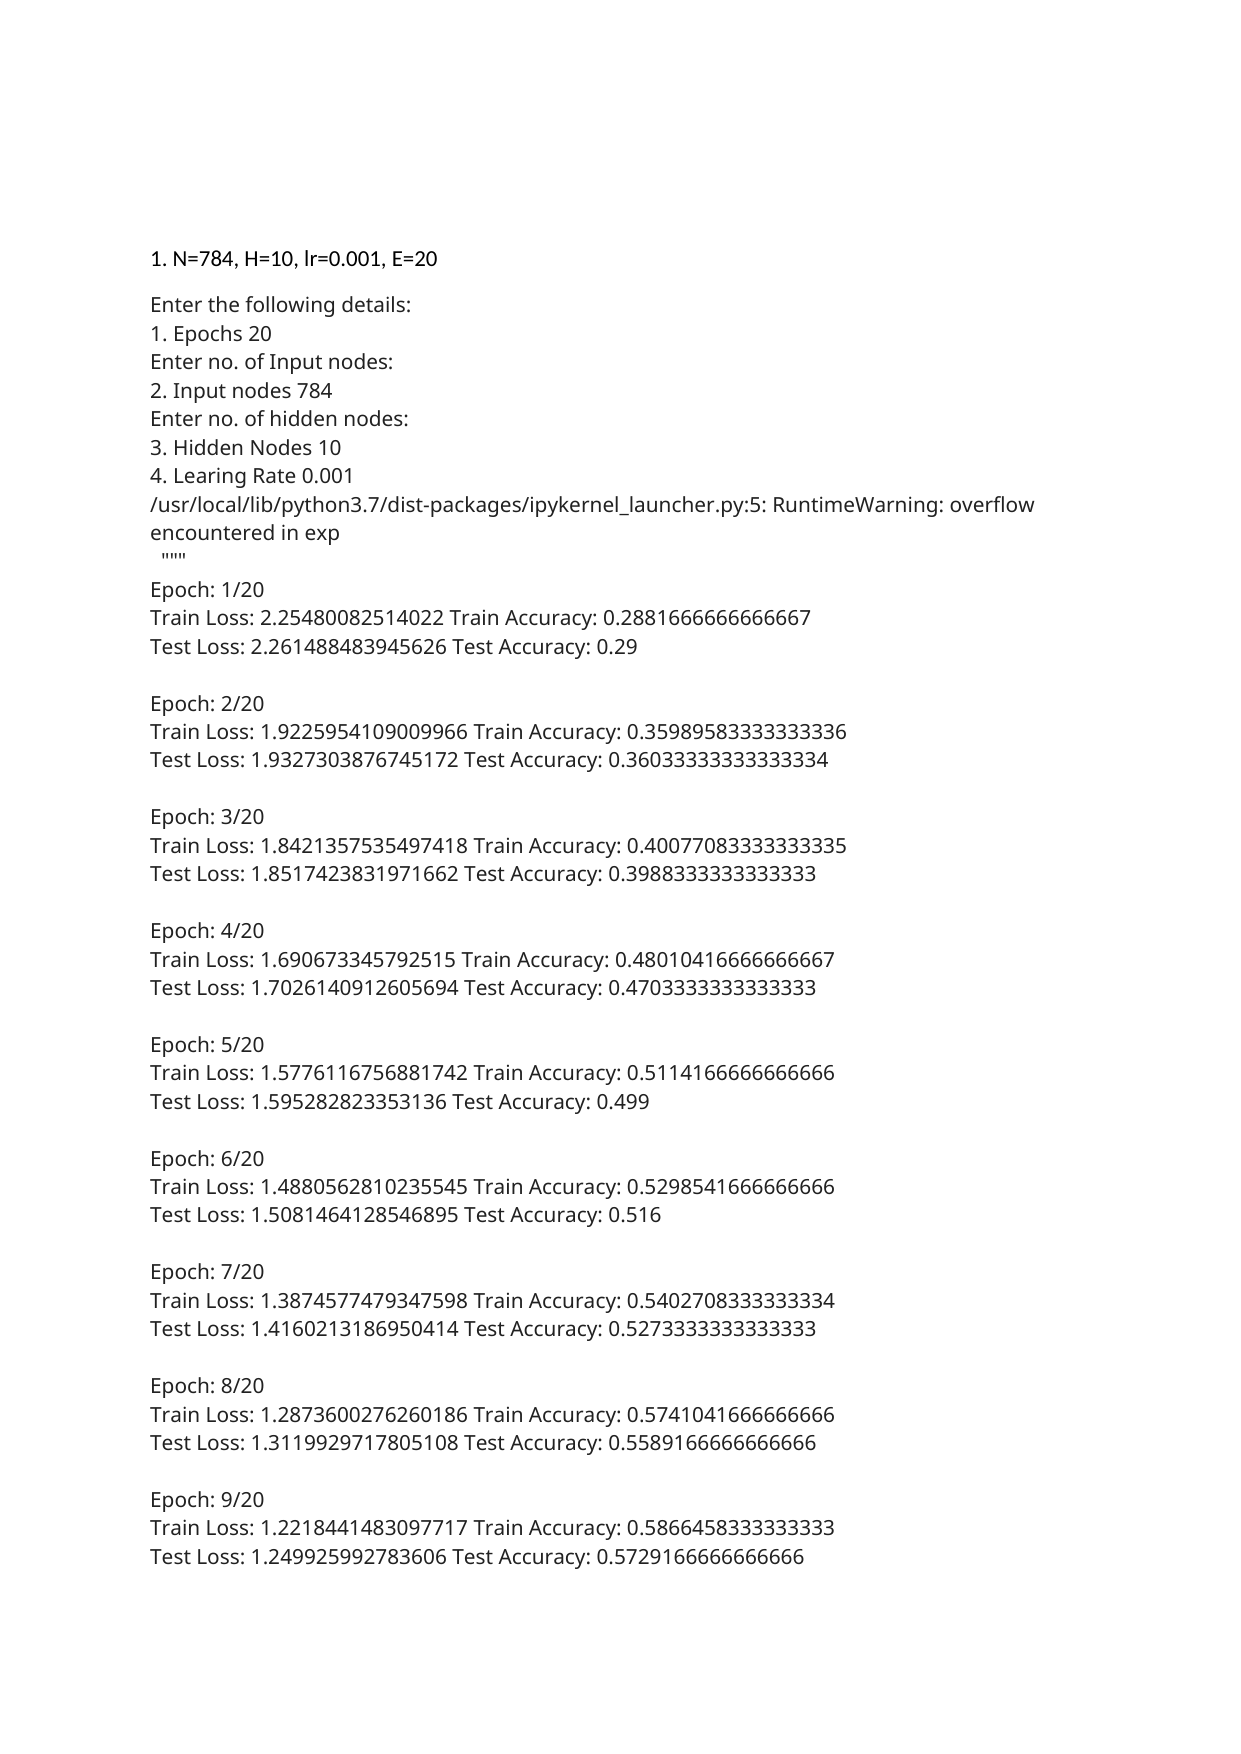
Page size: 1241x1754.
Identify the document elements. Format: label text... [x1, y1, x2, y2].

text """ [150, 547, 1090, 575]
text 1. Epochs 20 [150, 319, 1090, 347]
text Enter no. of Input nodes: [150, 347, 1090, 376]
text Train Loss: 1.4880562810235545 Train Accuracy: 0.5298541666666666 [150, 1172, 1090, 1201]
text 3. Hidden Nodes 10 [150, 433, 1090, 461]
text Test Loss: 1.249925992783606 Test Accuracy: 0.5729166666666666 [150, 1542, 1090, 1570]
text /usr/local/lib/python3.7/dist-packages/ipykernel_launcher.py:5: RuntimeWarning: overflow encountered in exp [150, 490, 1090, 547]
text Test Loss: 1.3119929717805108 Test Accuracy: 0.5589166666666666 [150, 1428, 1090, 1457]
text Epoch: 3/20 [150, 802, 1090, 831]
text Test Loss: 2.261488483945626 Test Accuracy: 0.29 [150, 632, 1090, 660]
text Epoch: 8/20 [150, 1371, 1090, 1400]
text Train Loss: 1.8421357535497418 Train Accuracy: 0.40077083333333335 [150, 831, 1090, 859]
text Epoch: 9/20 [150, 1485, 1090, 1513]
text Train Loss: 1.5776116756881742 Train Accuracy: 0.5114166666666666 [150, 1058, 1090, 1087]
text Test Loss: 1.8517423831971662 Test Accuracy: 0.3988333333333333 [150, 859, 1090, 888]
text Test Loss: 1.9327303876745172 Test Accuracy: 0.36033333333333334 [150, 746, 1090, 774]
text Enter no. of hidden nodes: [150, 404, 1090, 433]
text Epoch: 5/20 [150, 1030, 1090, 1058]
text Epoch: 2/20 [150, 689, 1090, 717]
text Test Loss: 1.5081464128546895 Test Accuracy: 0.516 [150, 1201, 1090, 1229]
text 4. Learing Rate 0.001 [150, 461, 1090, 490]
text 2. Input nodes 784 [150, 376, 1090, 404]
text Train Loss: 1.2218441483097717 Train Accuracy: 0.5866458333333333 [150, 1513, 1090, 1542]
text Test Loss: 1.4160213186950414 Test Accuracy: 0.5273333333333333 [150, 1314, 1090, 1343]
text 1. N=784, H=10, lr=0.001, E=20 [150, 244, 1090, 272]
text Test Loss: 1.7026140912605694 Test Accuracy: 0.4703333333333333 [150, 973, 1090, 1002]
text Train Loss: 2.25480082514022 Train Accuracy: 0.2881666666666667 [150, 603, 1090, 632]
text Epoch: 7/20 [150, 1257, 1090, 1286]
text Train Loss: 1.690673345792515 Train Accuracy: 0.48010416666666667 [150, 945, 1090, 973]
text Enter the following details: [150, 291, 1090, 319]
text Test Loss: 1.595282823353136 Test Accuracy: 0.499 [150, 1087, 1090, 1115]
text Train Loss: 1.9225954109009966 Train Accuracy: 0.35989583333333336 [150, 717, 1090, 746]
text Epoch: 1/20 [150, 575, 1090, 603]
text Train Loss: 1.3874577479347598 Train Accuracy: 0.5402708333333334 [150, 1286, 1090, 1314]
text Epoch: 4/20 [150, 916, 1090, 945]
text Train Loss: 1.2873600276260186 Train Accuracy: 0.5741041666666666 [150, 1400, 1090, 1428]
text Epoch: 6/20 [150, 1144, 1090, 1172]
